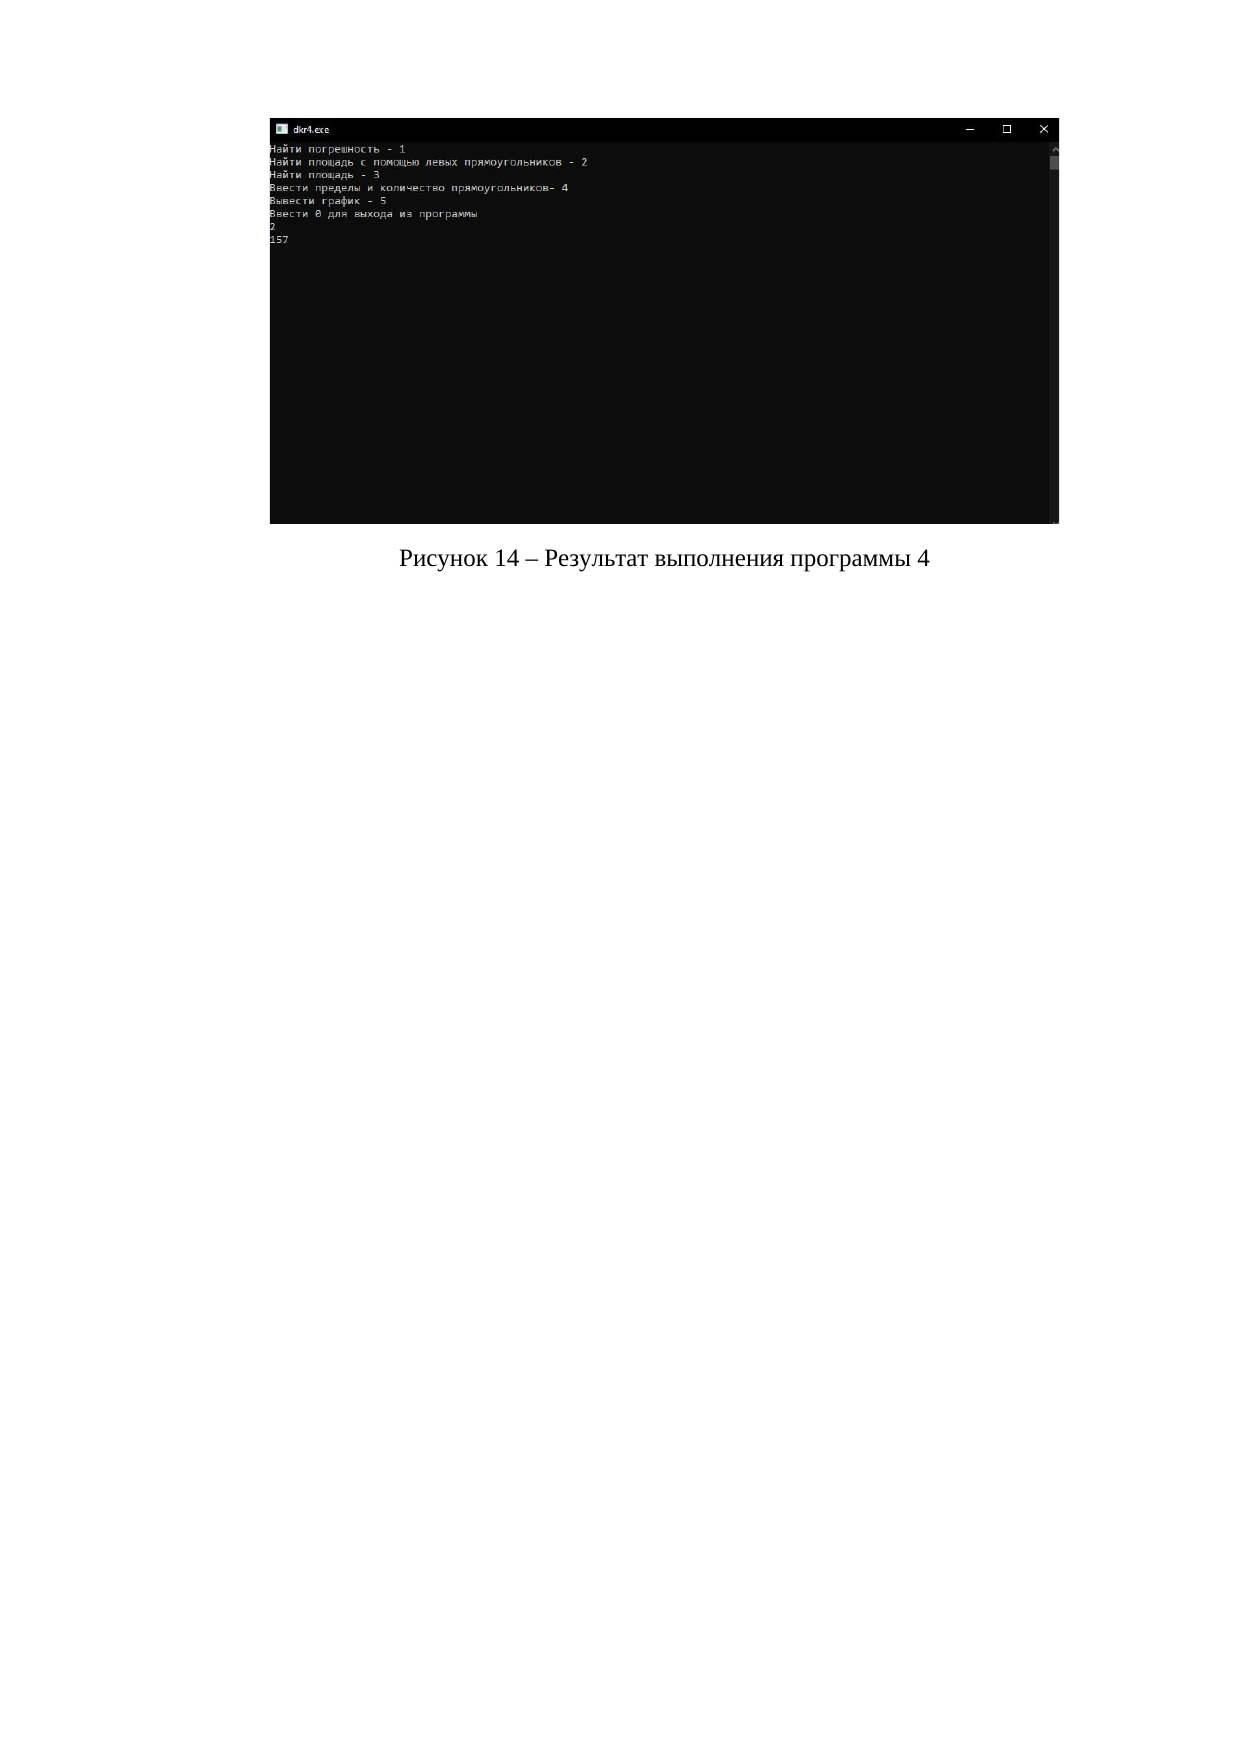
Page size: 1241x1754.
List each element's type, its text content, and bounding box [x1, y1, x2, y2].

text Рисунок 14 – Результат выполнения программы 4 [177, 543, 1152, 571]
picture [269, 118, 1060, 524]
